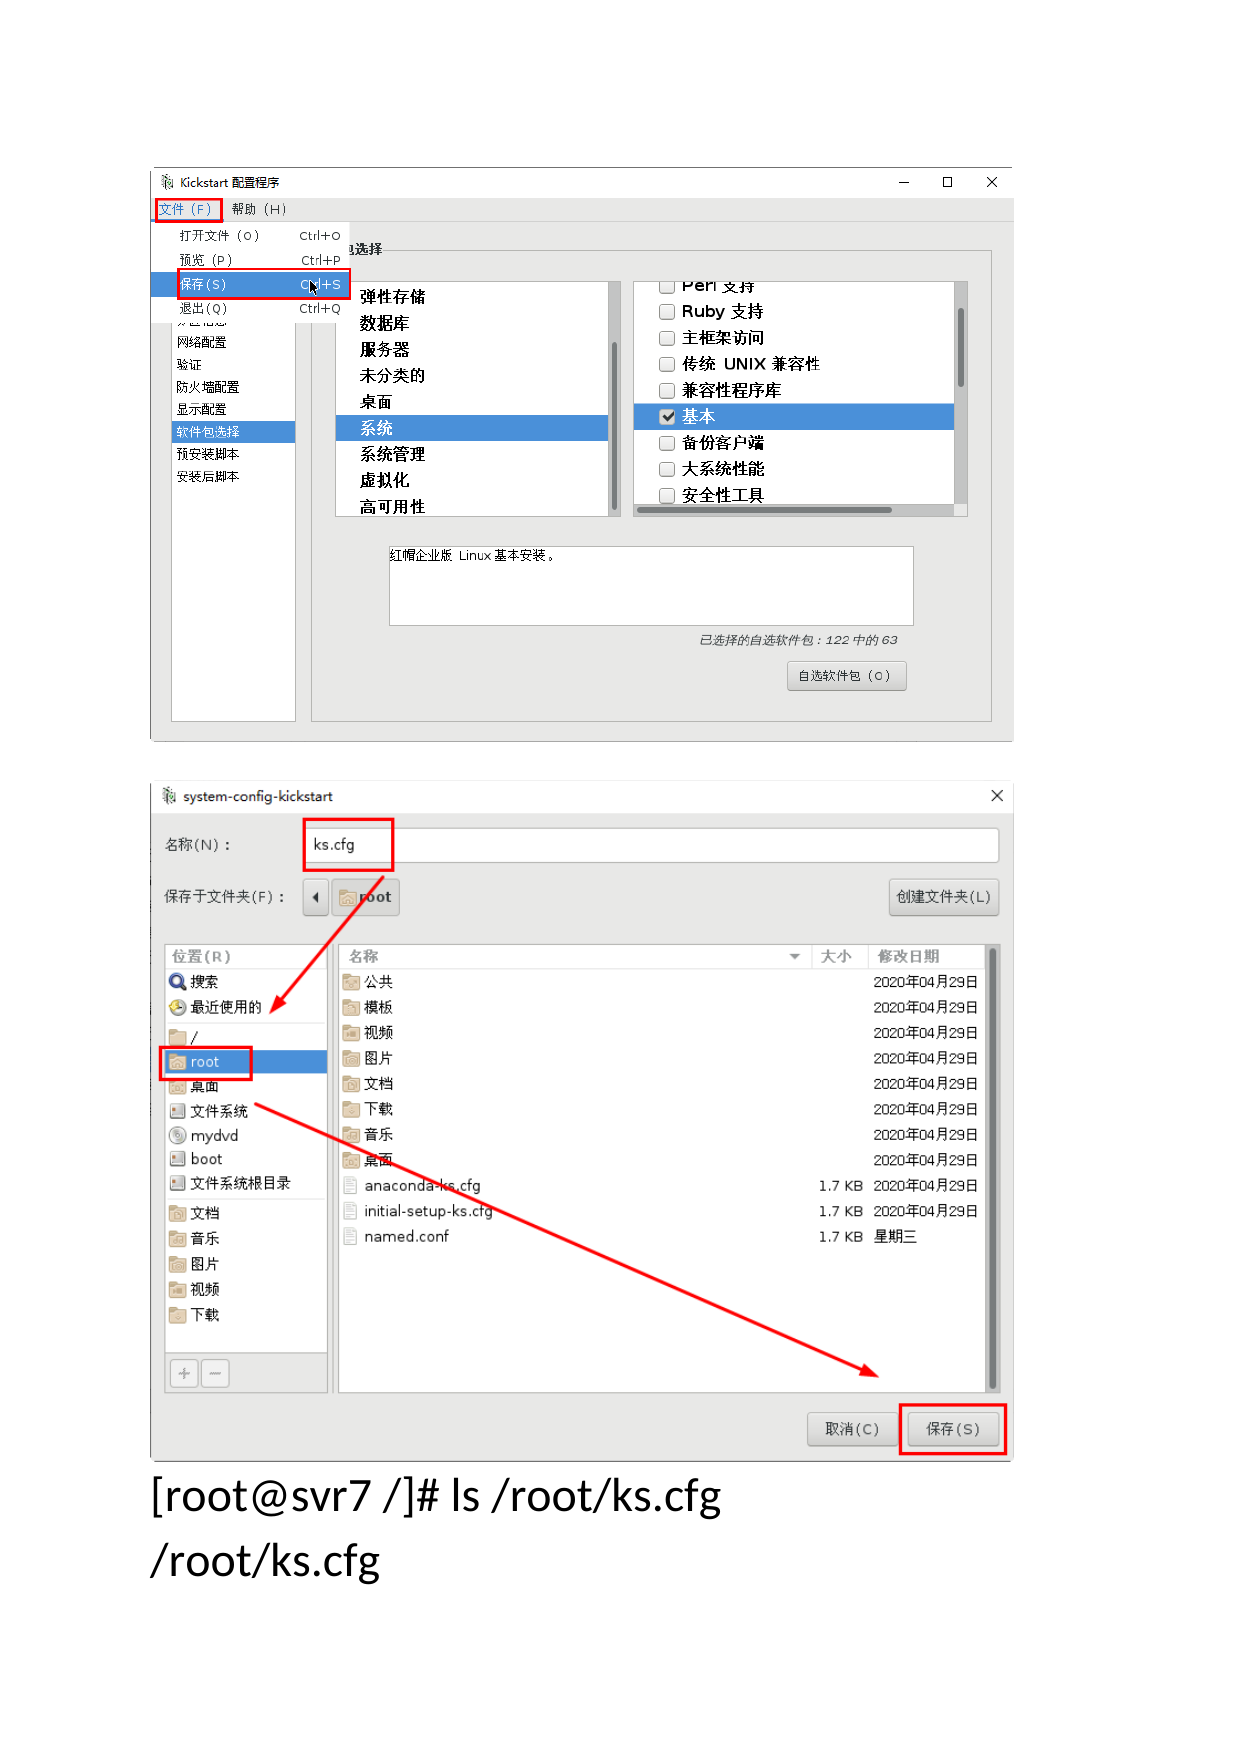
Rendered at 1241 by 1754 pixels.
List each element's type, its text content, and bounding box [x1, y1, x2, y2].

picture [150, 780, 1014, 1462]
text /root/ks.cfg [150, 1527, 1090, 1592]
text [root@svr7 /]# ls /root/ks.cfg [150, 1462, 1090, 1527]
picture [150, 167, 1014, 742]
